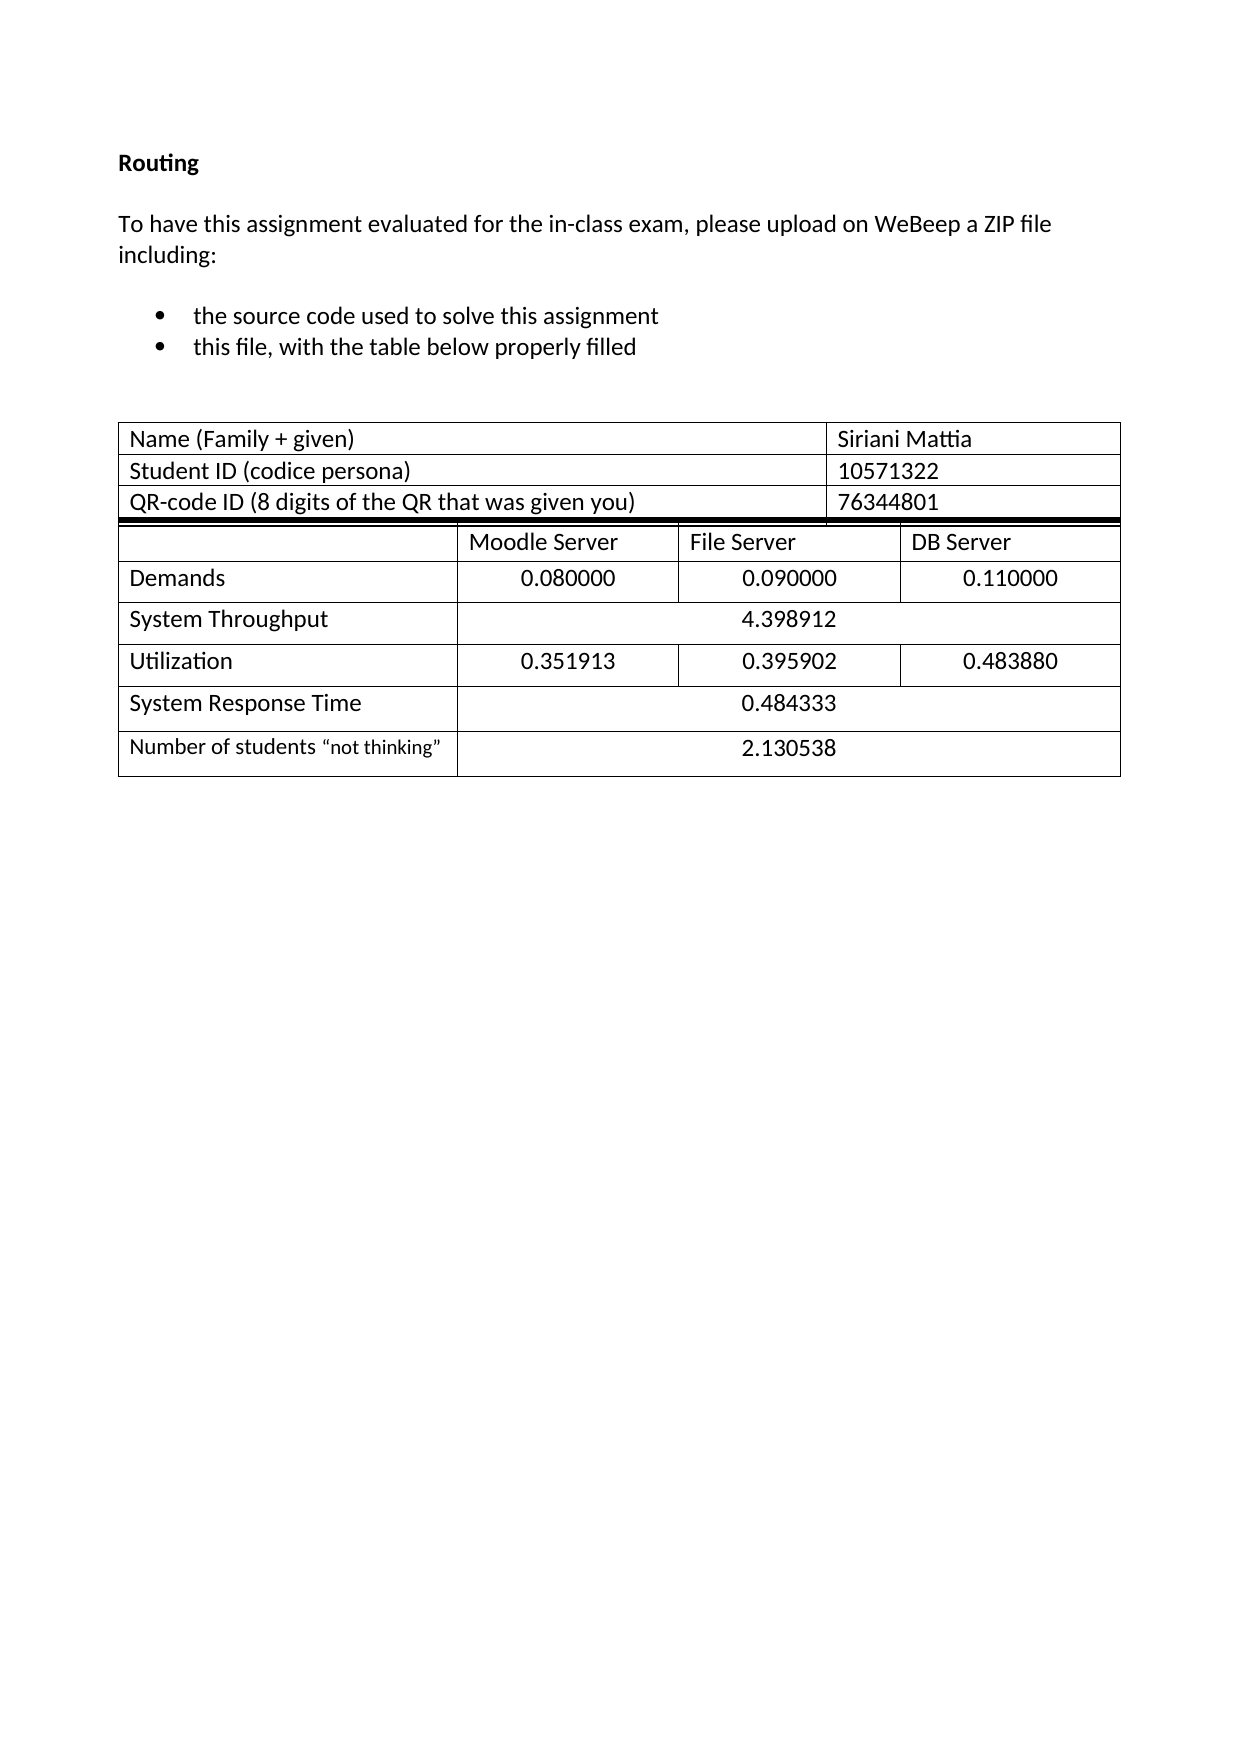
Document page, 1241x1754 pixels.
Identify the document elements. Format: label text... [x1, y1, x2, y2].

list the source code used to solve this assignment [156, 300, 1122, 331]
table_cell 0.080000 [458, 562, 678, 602]
table_cell 0.483880 [901, 645, 1120, 686]
table_header Name (Family + given) [119, 423, 826, 454]
table_cell Student ID (codice persona) [119, 455, 826, 485]
text To have this assignment evaluated for the in-class exam, please upload on WeBeep a ZIP file including: [118, 209, 1122, 270]
table_header Siriani Mattia [827, 423, 1120, 454]
text Routing [118, 148, 1122, 178]
table_cell 0.484333 [458, 687, 1120, 731]
table_cell System Throughput [119, 603, 457, 644]
table_cell 0.395902 [679, 645, 900, 686]
table_cell File Server [679, 527, 900, 561]
table_cell [119, 527, 457, 561]
list this file, with the table below properly filled [156, 331, 1122, 361]
table_cell 76344801 [827, 486, 1120, 517]
table_cell 0.090000 [679, 562, 900, 602]
table_cell Moodle Server [458, 527, 678, 561]
table_cell 4.398912 [458, 603, 1120, 644]
table_cell Number of students “not thinking” [119, 732, 457, 776]
table_cell 10571322 [827, 455, 1120, 485]
table_cell DB Server [901, 527, 1120, 561]
table_cell 0.351913 [458, 645, 678, 686]
table_cell Utilization [119, 645, 457, 686]
table_cell System Response Time [119, 687, 457, 731]
table_cell 0.110000 [901, 562, 1120, 602]
table_cell 2.130538 [458, 732, 1120, 776]
table_cell Demands [119, 562, 457, 602]
table_cell QR-code ID (8 digits of the QR that was given you) [119, 486, 826, 517]
